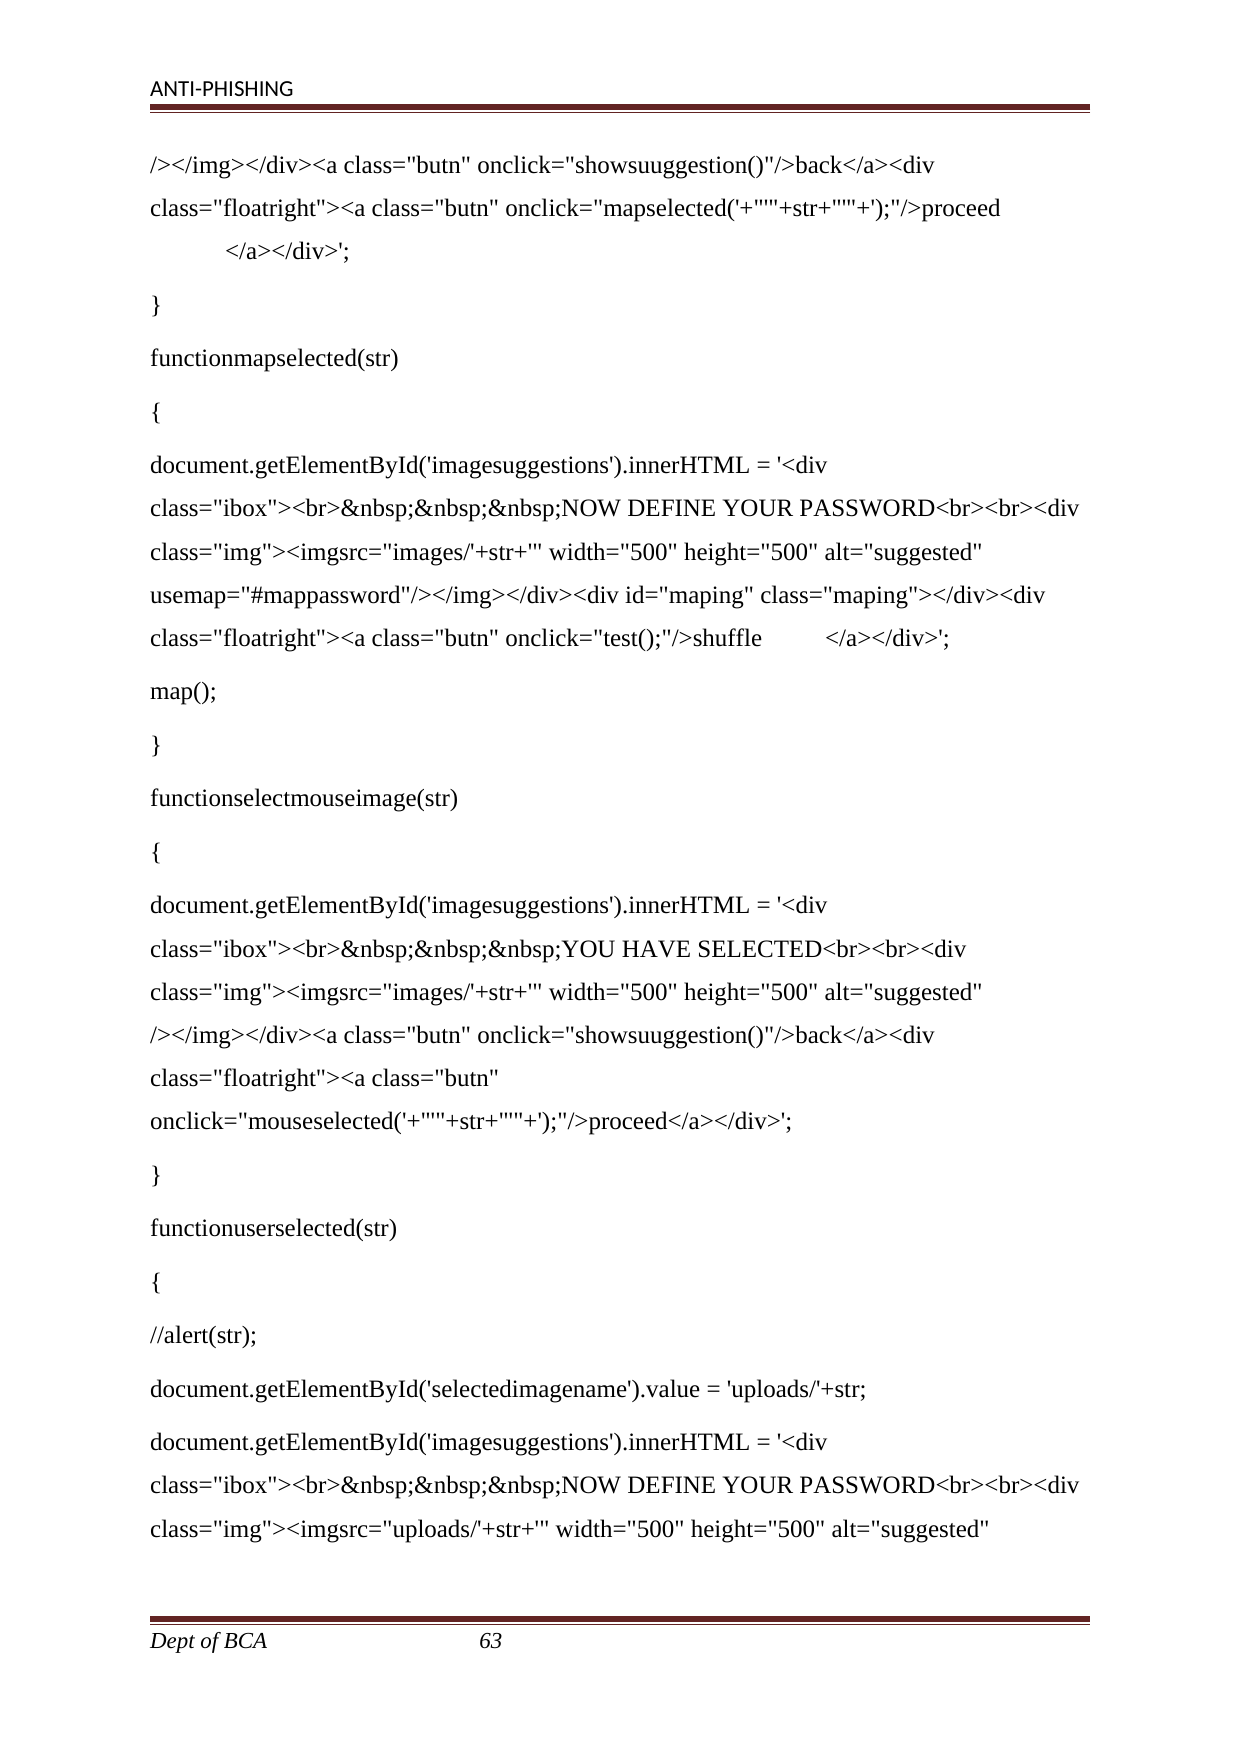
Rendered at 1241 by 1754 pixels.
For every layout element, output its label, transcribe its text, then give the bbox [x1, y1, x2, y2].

text { [150, 837, 1090, 866]
text { [150, 397, 1090, 426]
text } [150, 290, 1090, 318]
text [150, 1427, 1090, 1542]
text } [150, 730, 1090, 759]
text //alert(str); [150, 1320, 1090, 1349]
text functionselectmouseimage(str) [150, 783, 1090, 812]
text map(); [150, 676, 1090, 705]
text document.getElementById('imagesuggestions').innerHTML = '<div class="ibox"><br>&nbsp;&nbsp;&nbsp;NOW DEFINE YOUR PASSWORD<br><br><div class="img"><imgsrc="images/'+str+'" width="500" height="500" alt="suggested" usemap="#mappassword"/></img></div><div id="maping" class="maping"></div><div class="floatright"><a class="butn" onclick="test();"/>shuffle </a></div>'; [150, 450, 1090, 652]
text document.getElementById('selectedimagename').value = 'uploads/'+str; [150, 1374, 1090, 1403]
text functionmapselected(str) [150, 343, 1090, 372]
text { [150, 1267, 1090, 1296]
text } [150, 1160, 1090, 1188]
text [150, 150, 1090, 265]
text functionuserselected(str) [150, 1213, 1090, 1242]
text document.getElementById('imagesuggestions').innerHTML = '<div class="ibox"><br>&nbsp;&nbsp;&nbsp;YOU HAVE SELECTED<br><br><div class="img"><imgsrc="images/'+str+'" width="500" height="500" alt="suggested" /></img></div><a class="butn" onclick="showsuuggestion()"/>back</a><div class="floatright"><a class="butn" onclick="mouseselected('+"'"+str+"'"+');"/>proceed</a></div>'; [150, 891, 1090, 1135]
